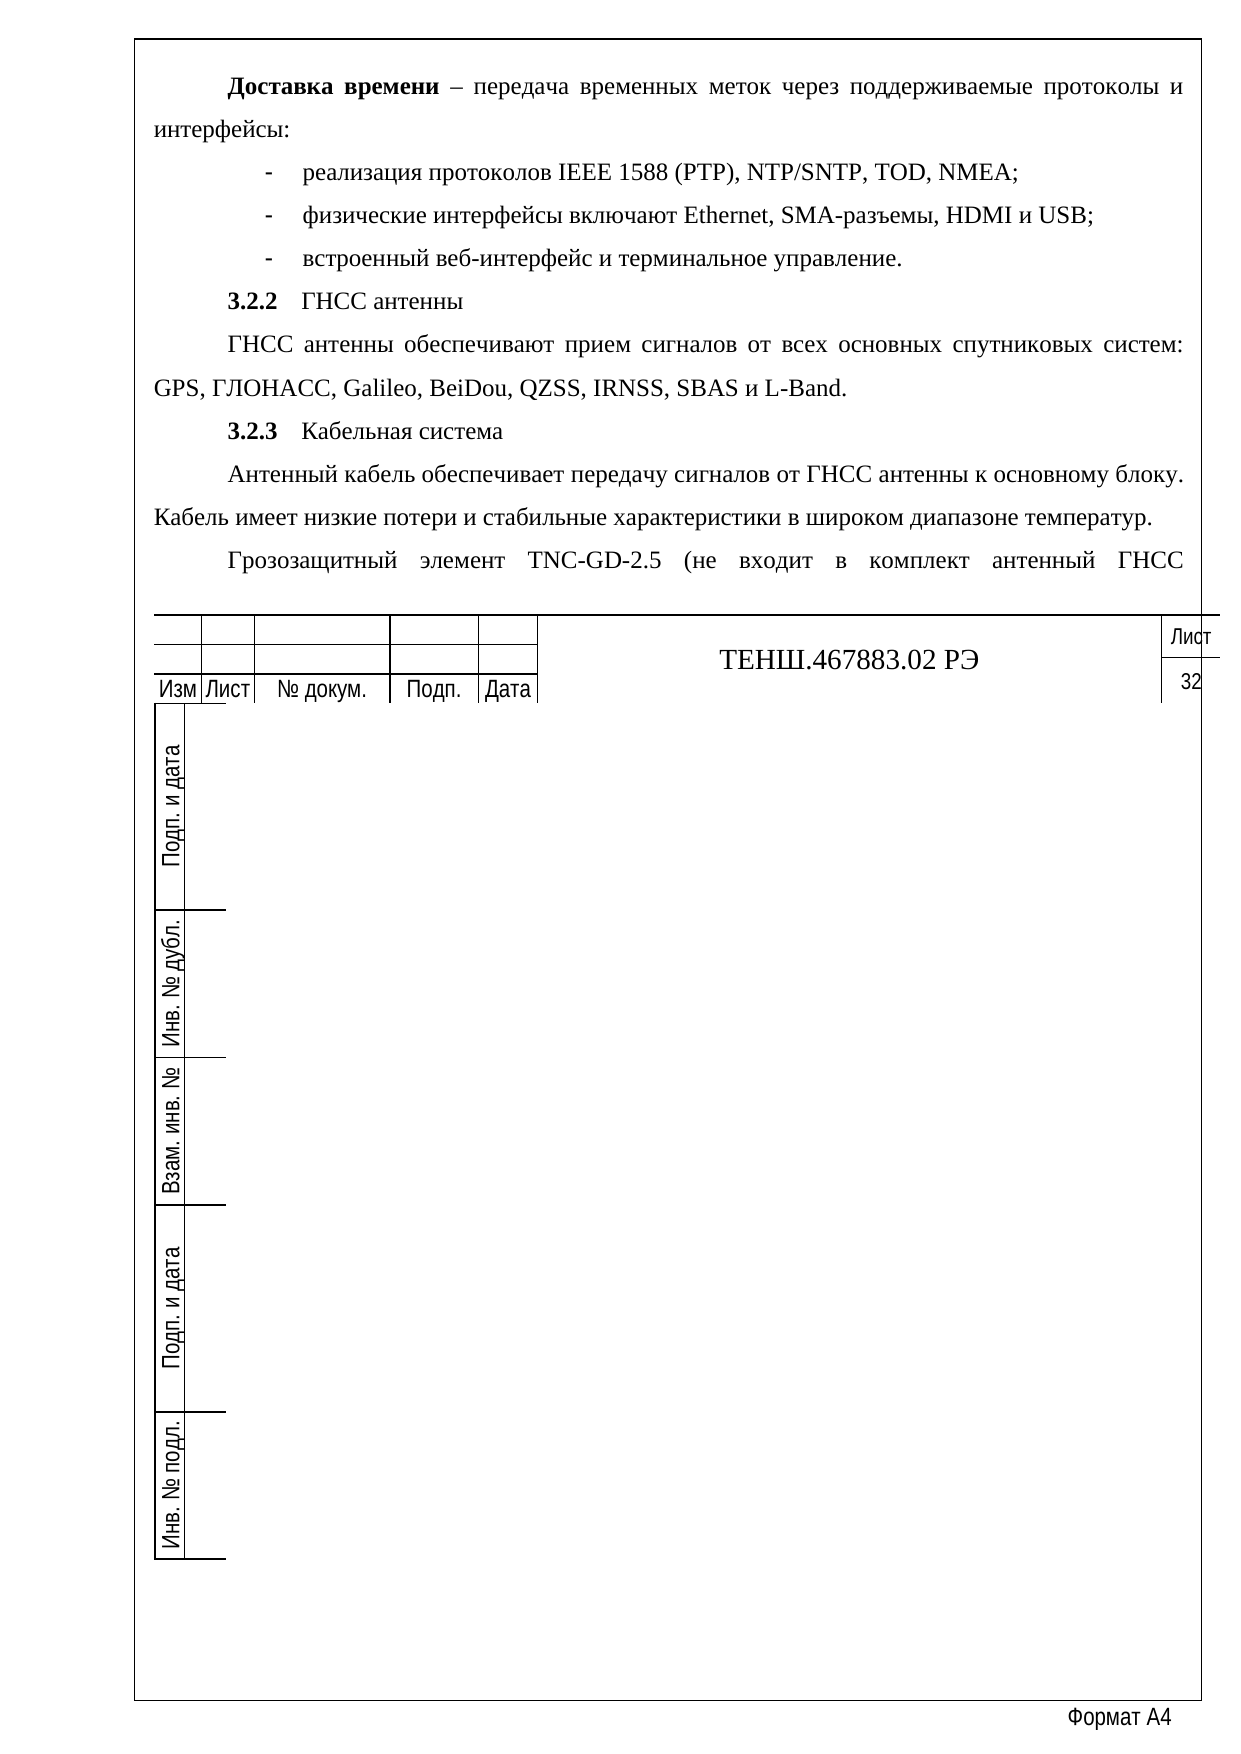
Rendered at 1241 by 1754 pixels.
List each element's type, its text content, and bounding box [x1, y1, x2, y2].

list физические интерфейсы включают Ethernet, SMA-разъемы, HDMI и USB; [265, 200, 1185, 229]
list Антенный кабель обеспечивает передачу сигналов от ГНСС антенны к основному блоку. Кабель имеет низкие потери и стабильные характеристики в широком диапазоне температур. [153, 459, 1185, 531]
list Доставка времени – передача временных меток через поддерживаемые протоколы и интерфейсы: [153, 71, 1185, 143]
list встроенный веб-интерфейс и терминальное управление. [265, 243, 1185, 272]
subtitle ГНСС антенны [153, 286, 1185, 315]
list реализация протоколов IEEE 1588 (PTP), NTP/SNTP, TOD, NMEA; [265, 157, 1185, 186]
list ГНСС антенны обеспечивают прием сигналов от всех основных спутниковых систем: GPS, ГЛОНАСС, Galileo, BeiDou, QZSS, IRNSS, SBAS и L-Band. [153, 329, 1185, 401]
subtitle Кабельная система [153, 416, 1185, 444]
list Грозозащитный элемент TNC-GD-2.5 (не входит в комплект антенный ГНСС ТЕНШ.464349.04) предназначен для защиты входных цепей приемника от импульсных перенапряжений, возникающих при грозовых разрядах. Грозозащитный элемент должен быть соединен с молниезащитой в месте установки согласно нормативной документацией объекта размещения. [153, 545, 1185, 574]
